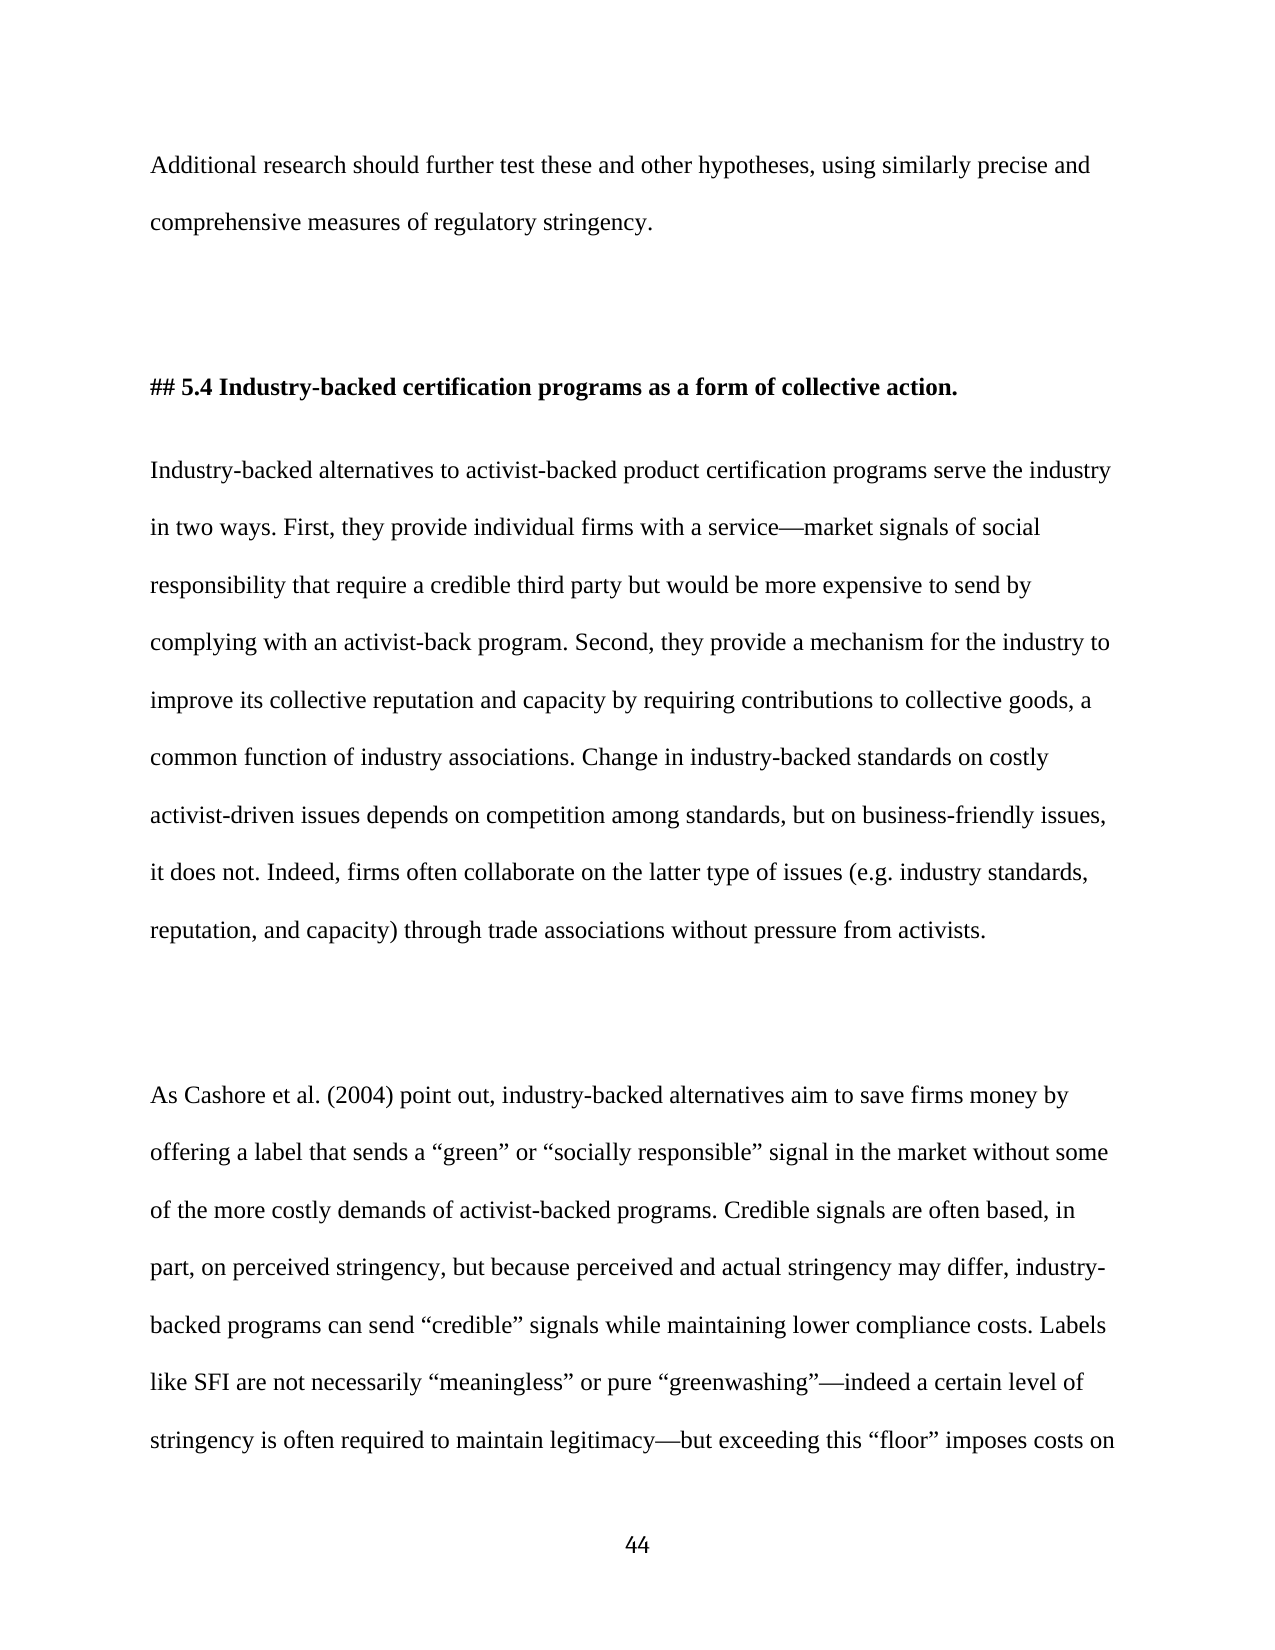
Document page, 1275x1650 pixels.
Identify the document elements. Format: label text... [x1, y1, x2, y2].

text ## 5.4 Industry-backed certification programs as a form of collective action. [150, 372, 1125, 401]
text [150, 150, 1125, 236]
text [150, 1080, 1125, 1454]
text Industry-backed alternatives to activist-backed product certification programs serve the industry in two ways. First, they provide individual firms with a service—market signals of social responsibility that require a credible third party but would be more expensive to send by complying with an activist-back program. Second, they provide a mechanism for the industry to improve its collective reputation and capacity by requiring contributions to collective goods, a common function of industry associations. Change in industry-backed standards on costly activist-driven issues depends on competition among standards, but on business-friendly issues, it does not. Indeed, firms often collaborate on the latter type of issues (e.g. industry standards, reputation, and capacity) through trade associations without pressure from activists. [150, 455, 1125, 944]
